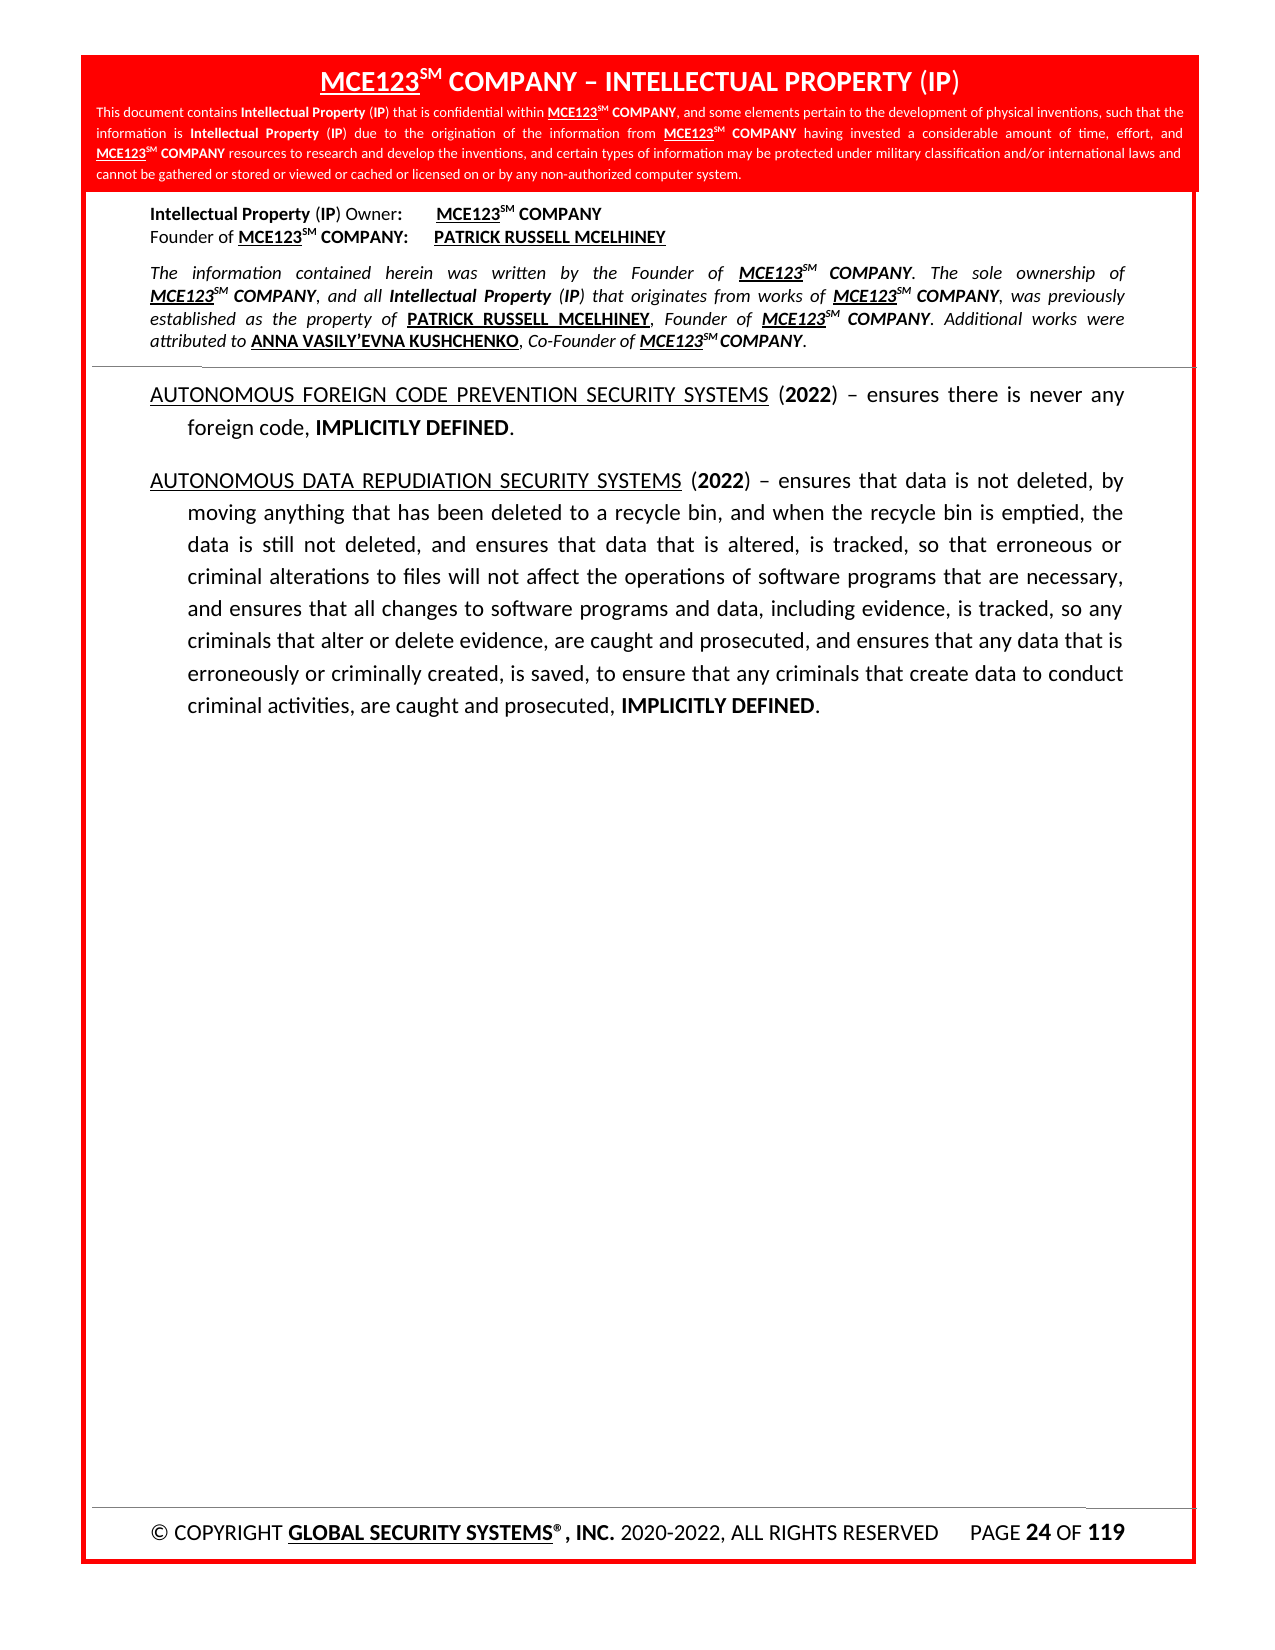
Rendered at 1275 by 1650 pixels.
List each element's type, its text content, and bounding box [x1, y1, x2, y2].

text AUTONOMOUS DATA REPUDIATION SECURITY SYSTEMS (2022) – ensures that data is not deleted, by moving anything that has been deleted to a recycle bin, and when the recycle bin is emptied, the data is still not deleted, and ensures that data that is altered, is tracked, so that erroneous or criminal alterations to files will not affect the operations of software programs that are necessary, and ensures that all changes to software programs and data, including evidence, is tracked, so any criminals that alter or delete evidence, are caught and prosecuted, and ensures that any data that is erroneously or criminally created, is saved, to ensure that any criminals that create data to conduct criminal activities, are caught and prosecuted, IMPLICITLY DEFINED. [150, 466, 1125, 719]
text AUTONOMOUS FOREIGN CODE PREVENTION SECURITY SYSTEMS (2022) – ensures there is never any foreign code, IMPLICITLY DEFINED. [150, 381, 1125, 441]
